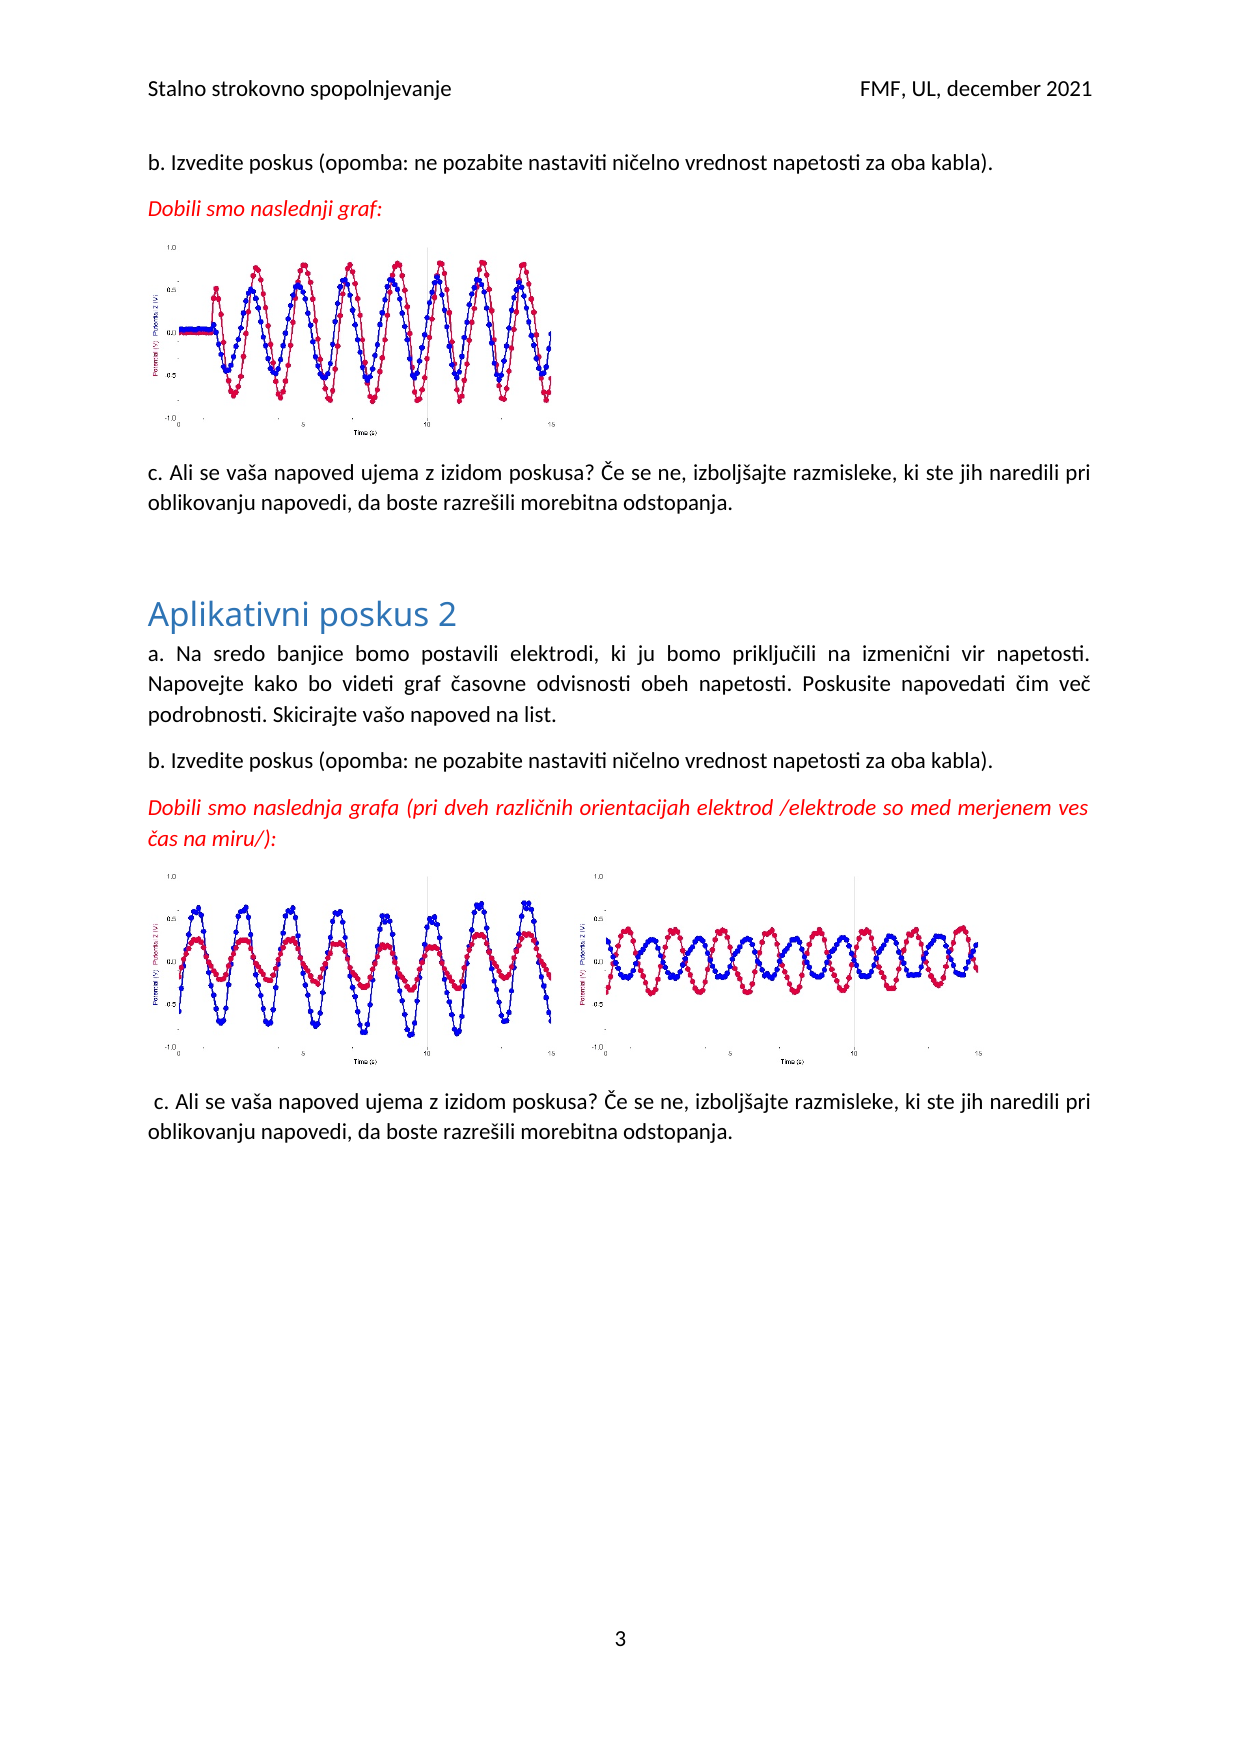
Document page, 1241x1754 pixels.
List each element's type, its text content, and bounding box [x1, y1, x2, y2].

text b. Izvedite poskus (opomba: ne pozabite nastaviti ničelno vrednost napetosti za oba kabla). [148, 747, 1093, 774]
text b. Izvedite poskus (opomba: ne pozabite nastaviti ničelno vrednost napetosti za oba kabla). [148, 148, 1093, 176]
picture [574, 870, 986, 1069]
text Dobili smo naslednja grafa (pri dveh različnih orientacijah elektrod /elektrode so med merjenem ves čas na miru/): [148, 793, 1093, 852]
text c. Ali se vaša napoved ujema z izidom poskusa? Če se ne, izboljšajte razmisleke, ki ste jih naredili pri oblikovanju napovedi, da boste razrešili morebitna odstopanja. [148, 458, 1093, 516]
text c. Ali se vaša napoved ujema z izidom poskusa? Če se ne, izboljšajte razmisleke, ki ste jih naredili pri oblikovanju napovedi, da boste razrešili morebitna odstopanja. [148, 1087, 1093, 1145]
picture [147, 870, 559, 1069]
text Dobili smo naslednji graf: [148, 194, 1093, 222]
picture [147, 241, 559, 440]
subtitle Aplikativni poskus 2 [148, 590, 1093, 636]
text a. Na sredo banjice bomo postavili elektrodi, ki ju bomo priključili na izmenični vir napetosti. Napovejte kako bo videti graf časovne odvisnosti obeh napetosti. Poskusite napovedati čim več podrobnosti. Skicirajte vašo napoved na list. [148, 639, 1093, 728]
